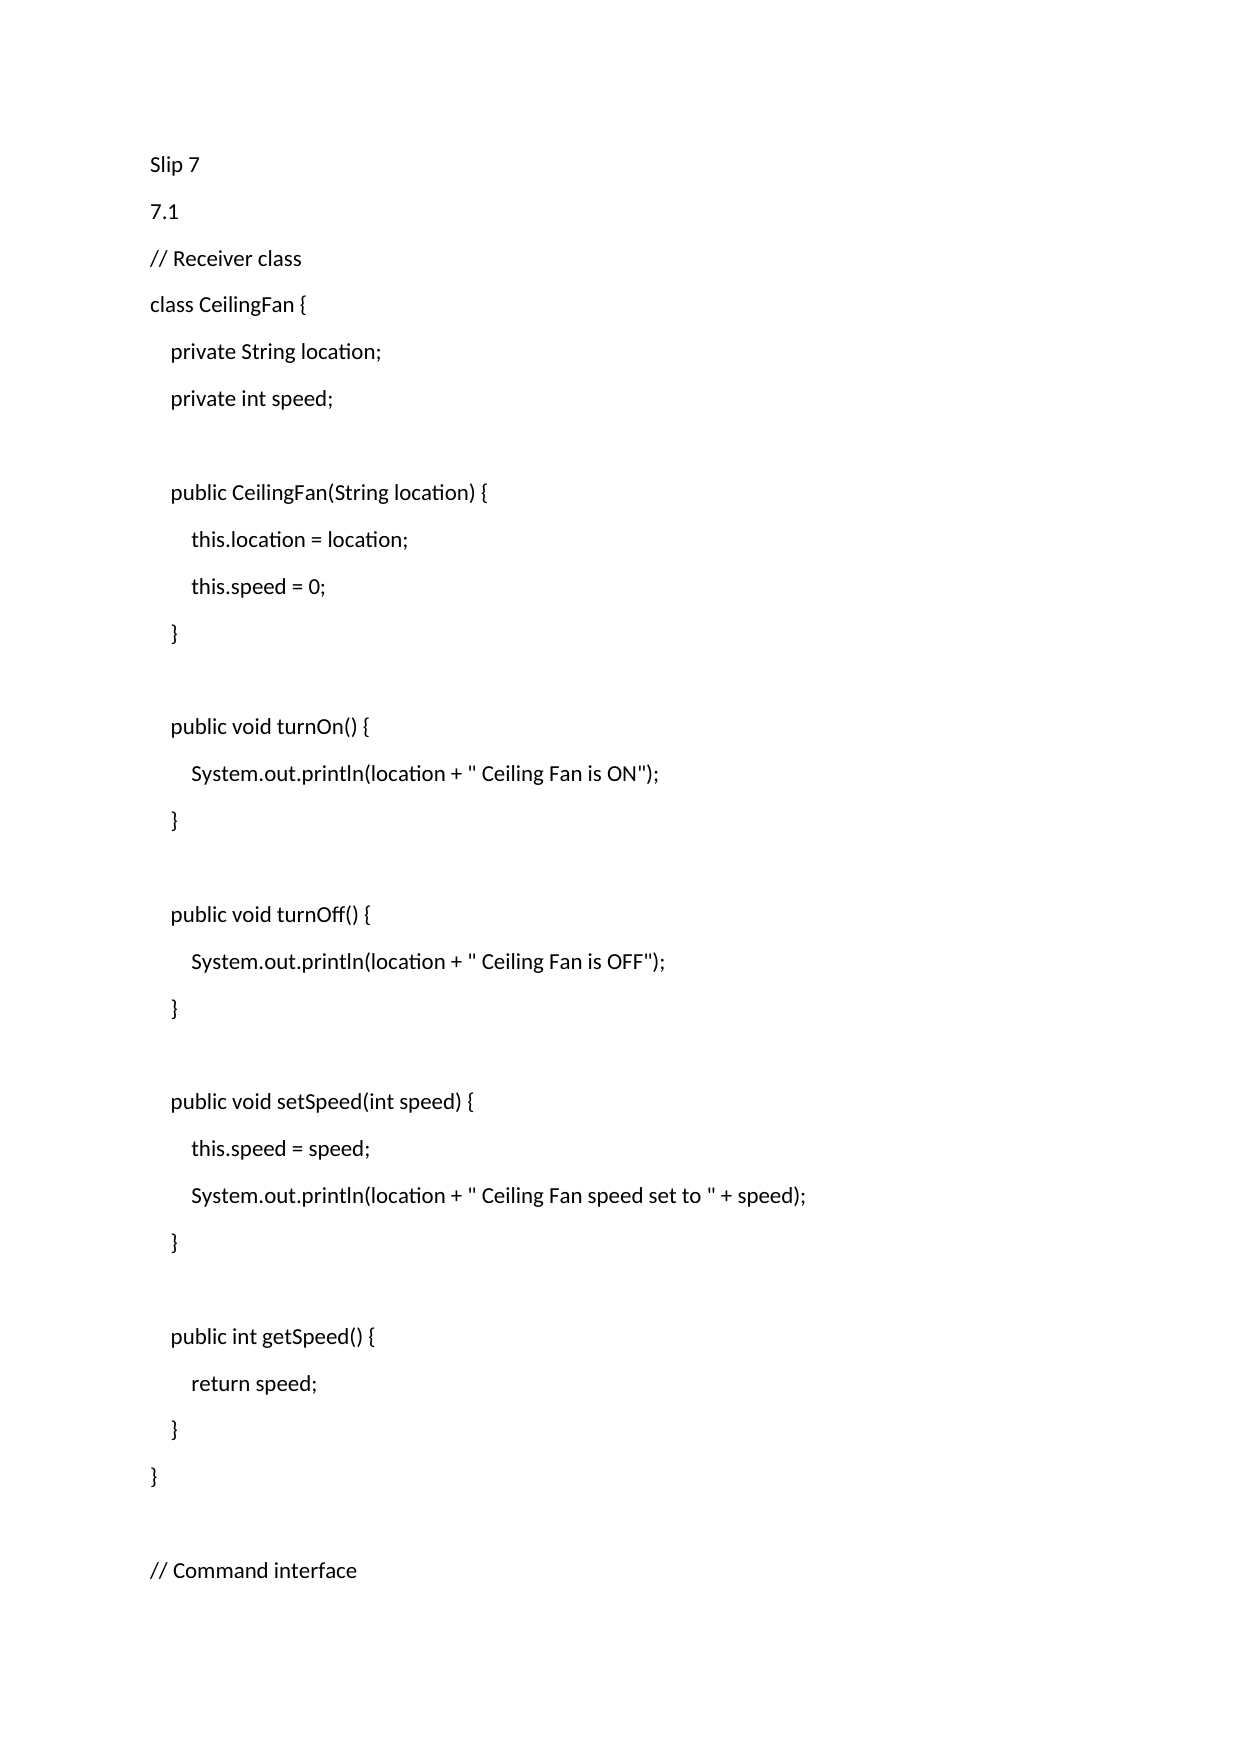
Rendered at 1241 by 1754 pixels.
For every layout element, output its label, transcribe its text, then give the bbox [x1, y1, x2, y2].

text } [150, 619, 1090, 647]
text } [150, 806, 1090, 834]
text } [150, 1416, 1090, 1444]
text // Command interface [150, 1556, 1090, 1584]
text this.speed = 0; [150, 572, 1090, 600]
text public void setSpeed(int speed) { [150, 1087, 1090, 1116]
text } [150, 994, 1090, 1022]
text public void turnOff() { [150, 900, 1090, 928]
text System.out.println(location + " Ceiling Fan is OFF"); [150, 947, 1090, 975]
text public int getSpeed() { [150, 1322, 1090, 1350]
text public CeilingFan(String location) { [150, 478, 1090, 506]
text // Receiver class [150, 244, 1090, 272]
text System.out.println(location + " Ceiling Fan is ON"); [150, 759, 1090, 787]
text } [150, 1228, 1090, 1256]
text Slip 7 [150, 150, 1090, 178]
text return speed; [150, 1369, 1090, 1397]
text class CeilingFan { [150, 291, 1090, 319]
text private String location; [150, 337, 1090, 366]
text System.out.println(location + " Ceiling Fan speed set to " + speed); [150, 1181, 1090, 1209]
text } [150, 1462, 1090, 1491]
text 7.1 [150, 197, 1090, 225]
text this.speed = speed; [150, 1134, 1090, 1162]
text public void turnOn() { [150, 712, 1090, 741]
text this.location = location; [150, 525, 1090, 553]
text private int speed; [150, 384, 1090, 412]
